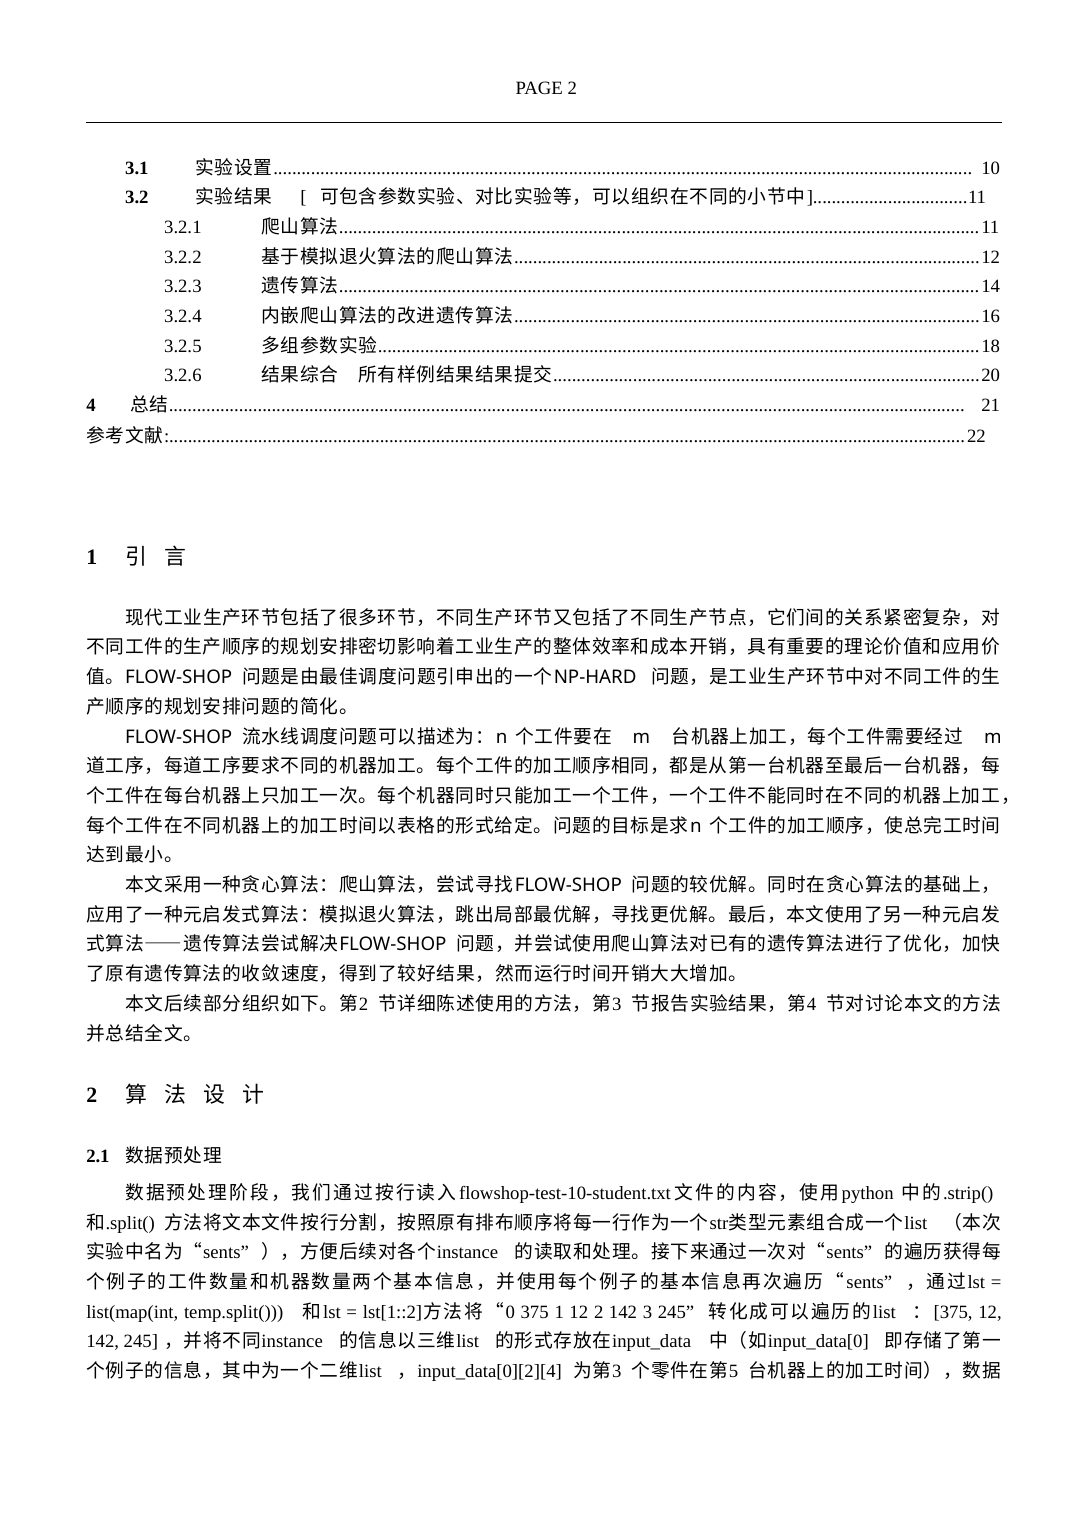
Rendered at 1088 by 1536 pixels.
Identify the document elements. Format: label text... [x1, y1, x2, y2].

text 本文后续部分组织如下。第2节详细陈述使用的方法，第3节报告实验结果，第4节对讨论本文的方法并总结全文。 [86, 987, 1001, 1047]
text 本文采用一种贪心算法：爬山算法，尝试寻找FLOW-SHOP问题的较优解。同时在贪心算法的基础上，应用了一种元启发式算法：模拟退火算法，跳出局部最优解，寻找更优解。最后，本文使用了另一种元启发式算法——遗传算法尝试解决FLOW-SHOP问题，并尝试使用爬山算法对已有的遗传算法进行了优化，加快了原有遗传算法的收敛速度，得到了较好结果，然而运行时间开销大大增加。 [86, 868, 1001, 987]
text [86, 1176, 1001, 1384]
subtitle 引言 [86, 525, 1001, 584]
subtitle 算法设计 [86, 1063, 1001, 1123]
text 现代工业生产环节包括了很多环节，不同生产环节又包括了不同生产节点，它们间的关系紧密复杂，对不同工件的生产顺序的规划安排密切影响着工业生产的整体效率和成本开销，具有重要的理论价值和应用价值。FLOW-SHOP问题是由最佳调度问题引申出的一个NP-HARD问题，是工业生产环节中对不同工件的生产顺序的规划安排问题的简化。 [86, 601, 1001, 720]
subtitle 数据预处理 [86, 1139, 1001, 1169]
text FLOW-SHOP流水线调度问题可以描述为：n 个工件要在 m 台机器上加工，每个工件需要经过 m 道工序，每道工序要求不同的机器加工。每个工件的加工顺序相同，都是从第一台机器至最后一台机器，每个工件在每台机器上只加工一次。每个机器同时只能加工一个工件，一个工件不能同时在不同的机器上加工，每个工件在不同机器上的加工时间以表格的形式给定。问题的目标是求n个工件的加工顺序，使总完工时间达到最小。 [86, 720, 1001, 868]
